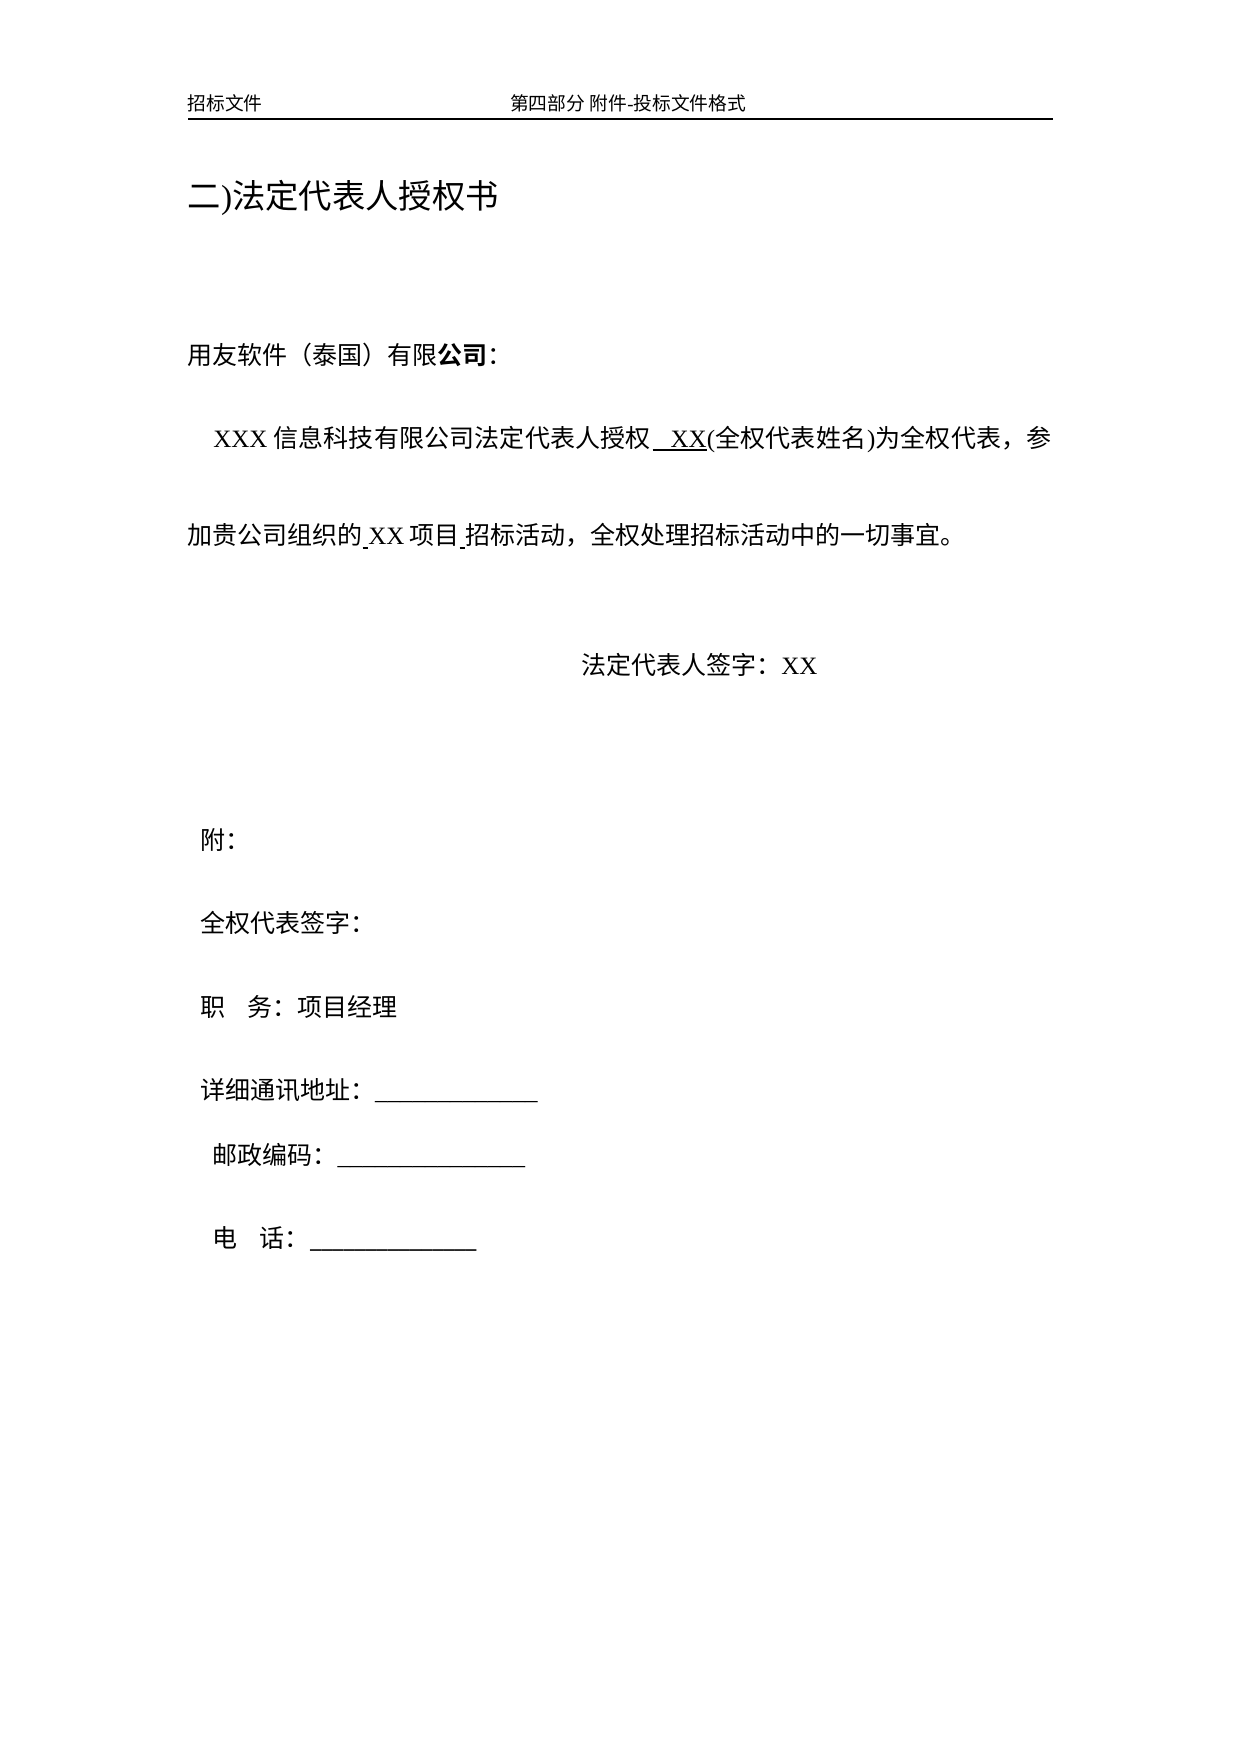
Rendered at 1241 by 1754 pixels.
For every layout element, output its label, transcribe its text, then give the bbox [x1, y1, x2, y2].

text 电 话：_______________ [187, 1204, 1053, 1269]
text 附： [187, 806, 1053, 871]
text 详细通讯地址：_____________ [187, 1056, 1053, 1121]
text 邮政编码：_______________ [187, 1121, 1053, 1186]
text 全权代表签字： [187, 889, 1053, 954]
text 二)法定代表人授权书 [187, 162, 1053, 227]
text 用友软件（泰国）有限公司： [187, 321, 1053, 386]
text 法定代表人签字：XX [537, 631, 1053, 745]
text 职 务：项目经理 [187, 973, 1053, 1038]
text XXX信息科技有限公司法定代表人授权 XX(全权代表姓名)为全权代表，参加贵公司组织的 XX项目 招标活动，全权处理招标活动中的一切事宜。 [187, 404, 1053, 566]
